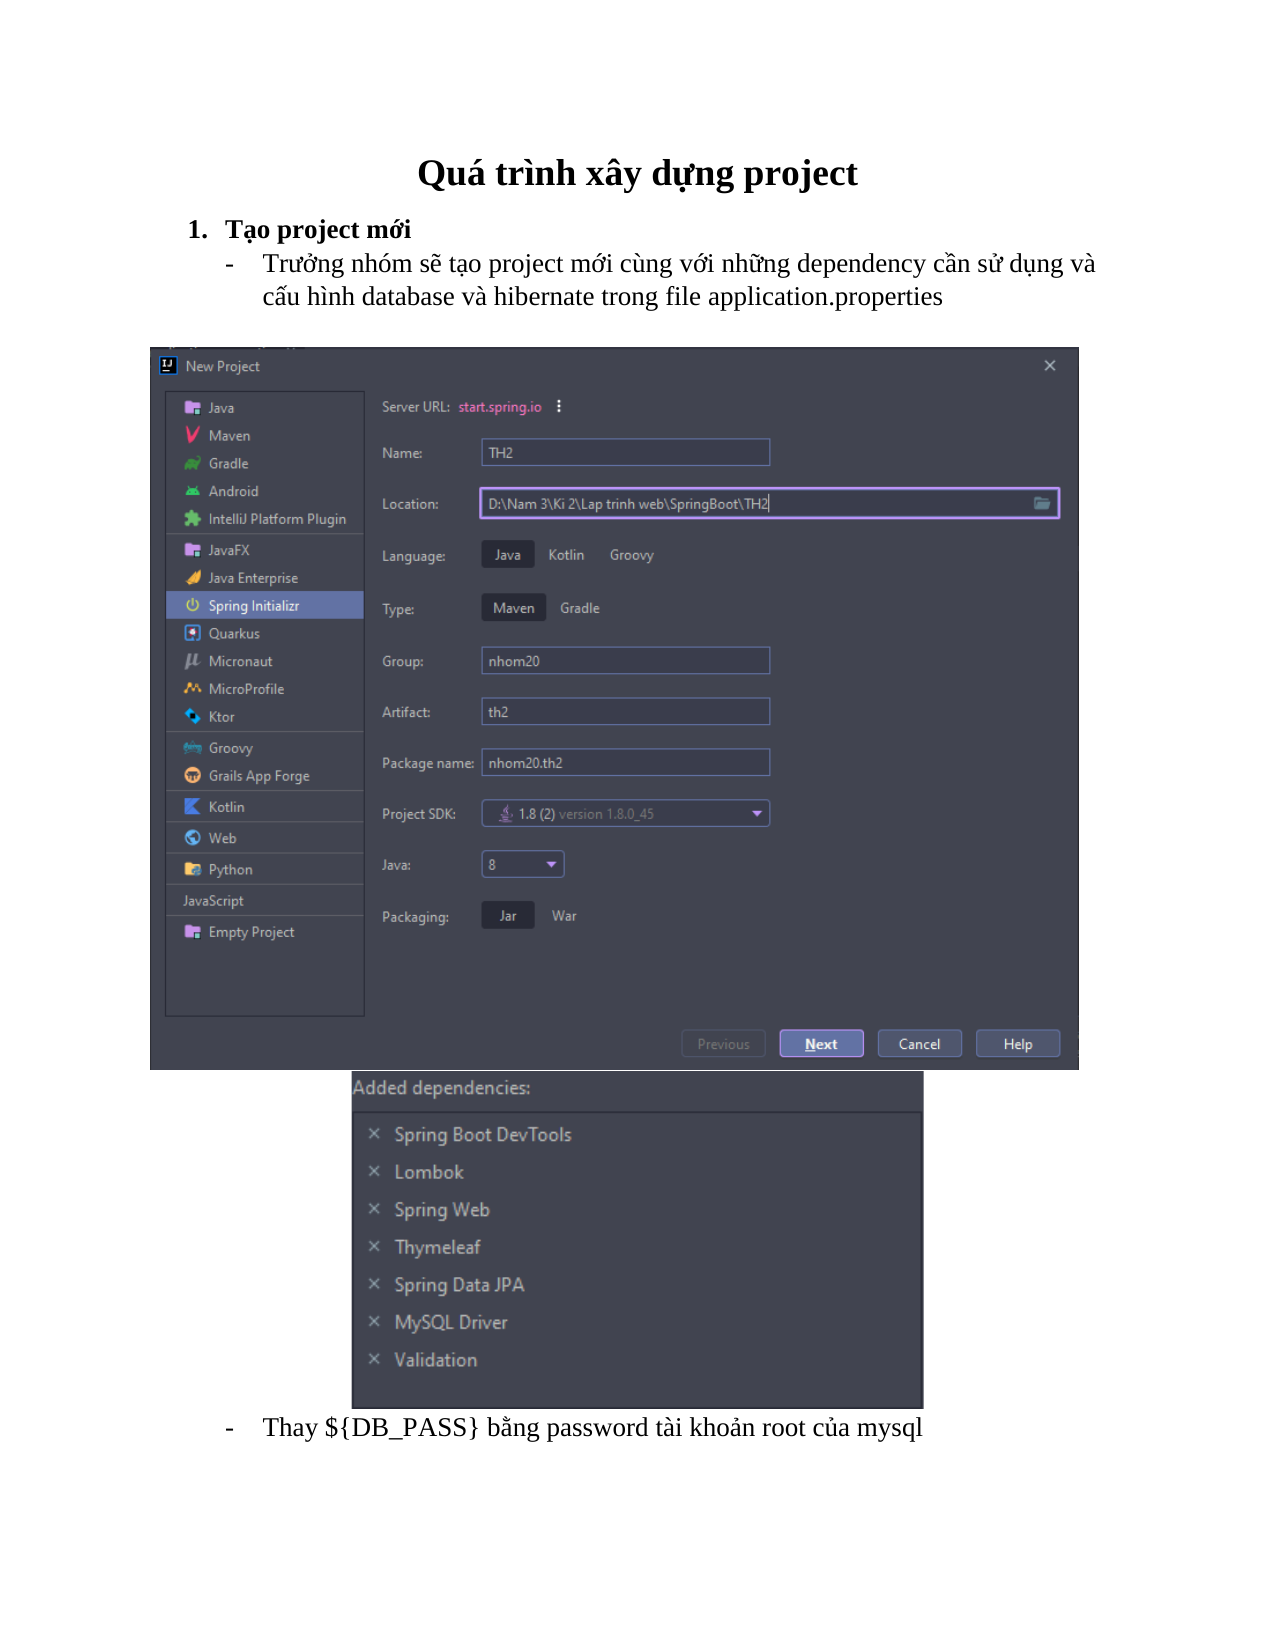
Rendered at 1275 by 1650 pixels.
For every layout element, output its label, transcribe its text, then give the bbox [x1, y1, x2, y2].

picture [150, 347, 1079, 1070]
text Quá trình xây dựng project [150, 150, 1125, 193]
picture [351, 1071, 924, 1409]
list Thay ${DB_PASS} bằng password tài khoản root của mysql [225, 1411, 1125, 1442]
list Trưởng nhóm sẽ tạo project mới cùng với những dependency cần sử dụng và cấu hình database và hibernate trong file application.properties [225, 247, 1125, 311]
list Tạo project mới [187, 213, 1125, 244]
